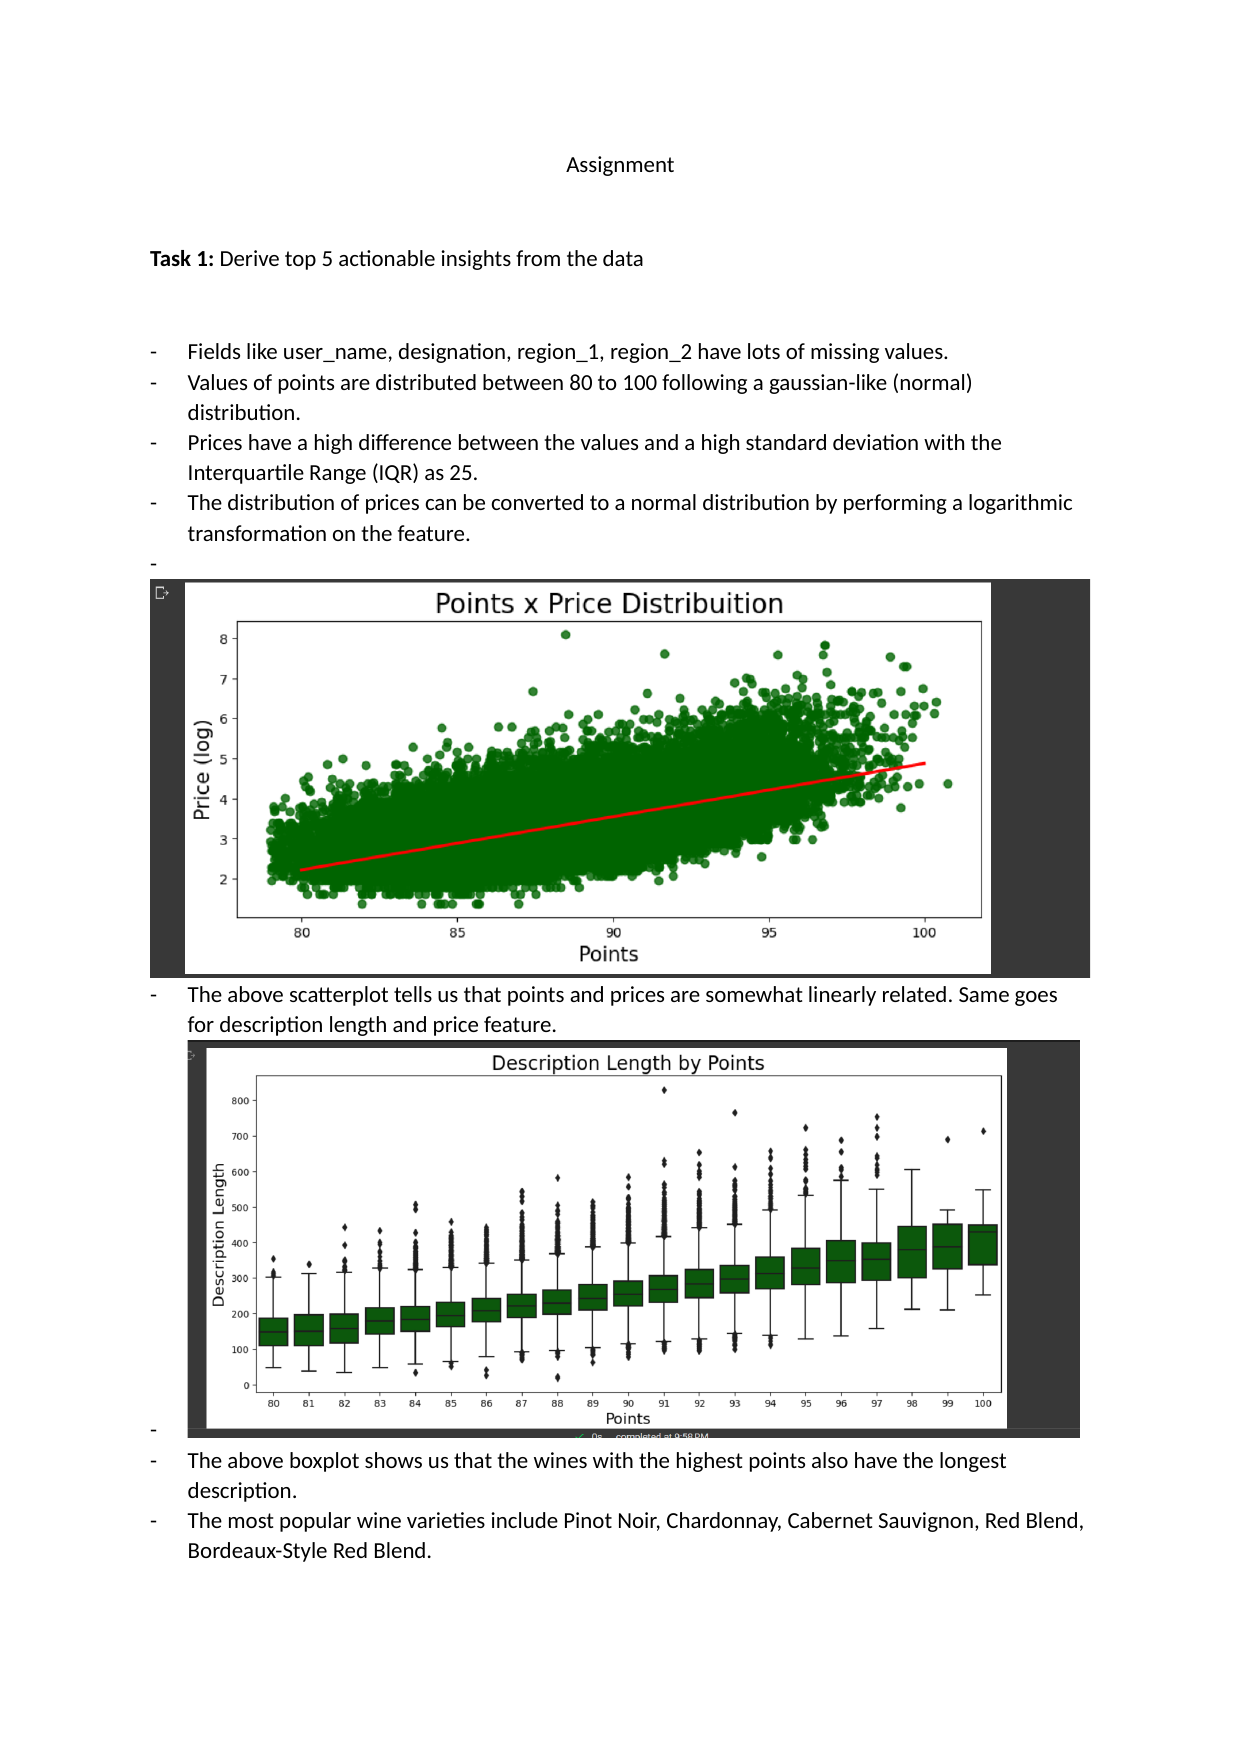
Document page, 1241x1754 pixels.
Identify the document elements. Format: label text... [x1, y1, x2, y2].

list The above boxplot shows us that the wines with the highest points also have the longest description. [150, 1446, 1090, 1504]
list The most popular wine varieties include Pinot Noir, Chardonnay, Cabernet Sauvignon, Red Blend, Bordeaux-Style Red Blend. [150, 1506, 1090, 1564]
list Prices have a high difference between the values and a high standard deviation with the Interquartile Range (IQR) as 25. [150, 428, 1090, 486]
text Assignment [150, 150, 1090, 178]
text Task 1: Derive top 5 actionable insights from the data [150, 244, 1090, 272]
list Values of points are distributed between 80 to 100 following a gaussian-like (normal) distribution. [150, 368, 1090, 426]
picture [187, 1040, 1080, 1438]
list Fields like user_name, designation, region_1, region_2 have lots of missing values. [150, 337, 1090, 366]
list The above scatterplot tells us that points and prices are somewhat linearly related. Same goes for description length and price feature. [150, 980, 1090, 1038]
list The distribution of prices can be converted to a normal distribution by performing a logarithmic transformation on the feature. [150, 488, 1090, 547]
picture [150, 579, 1091, 978]
